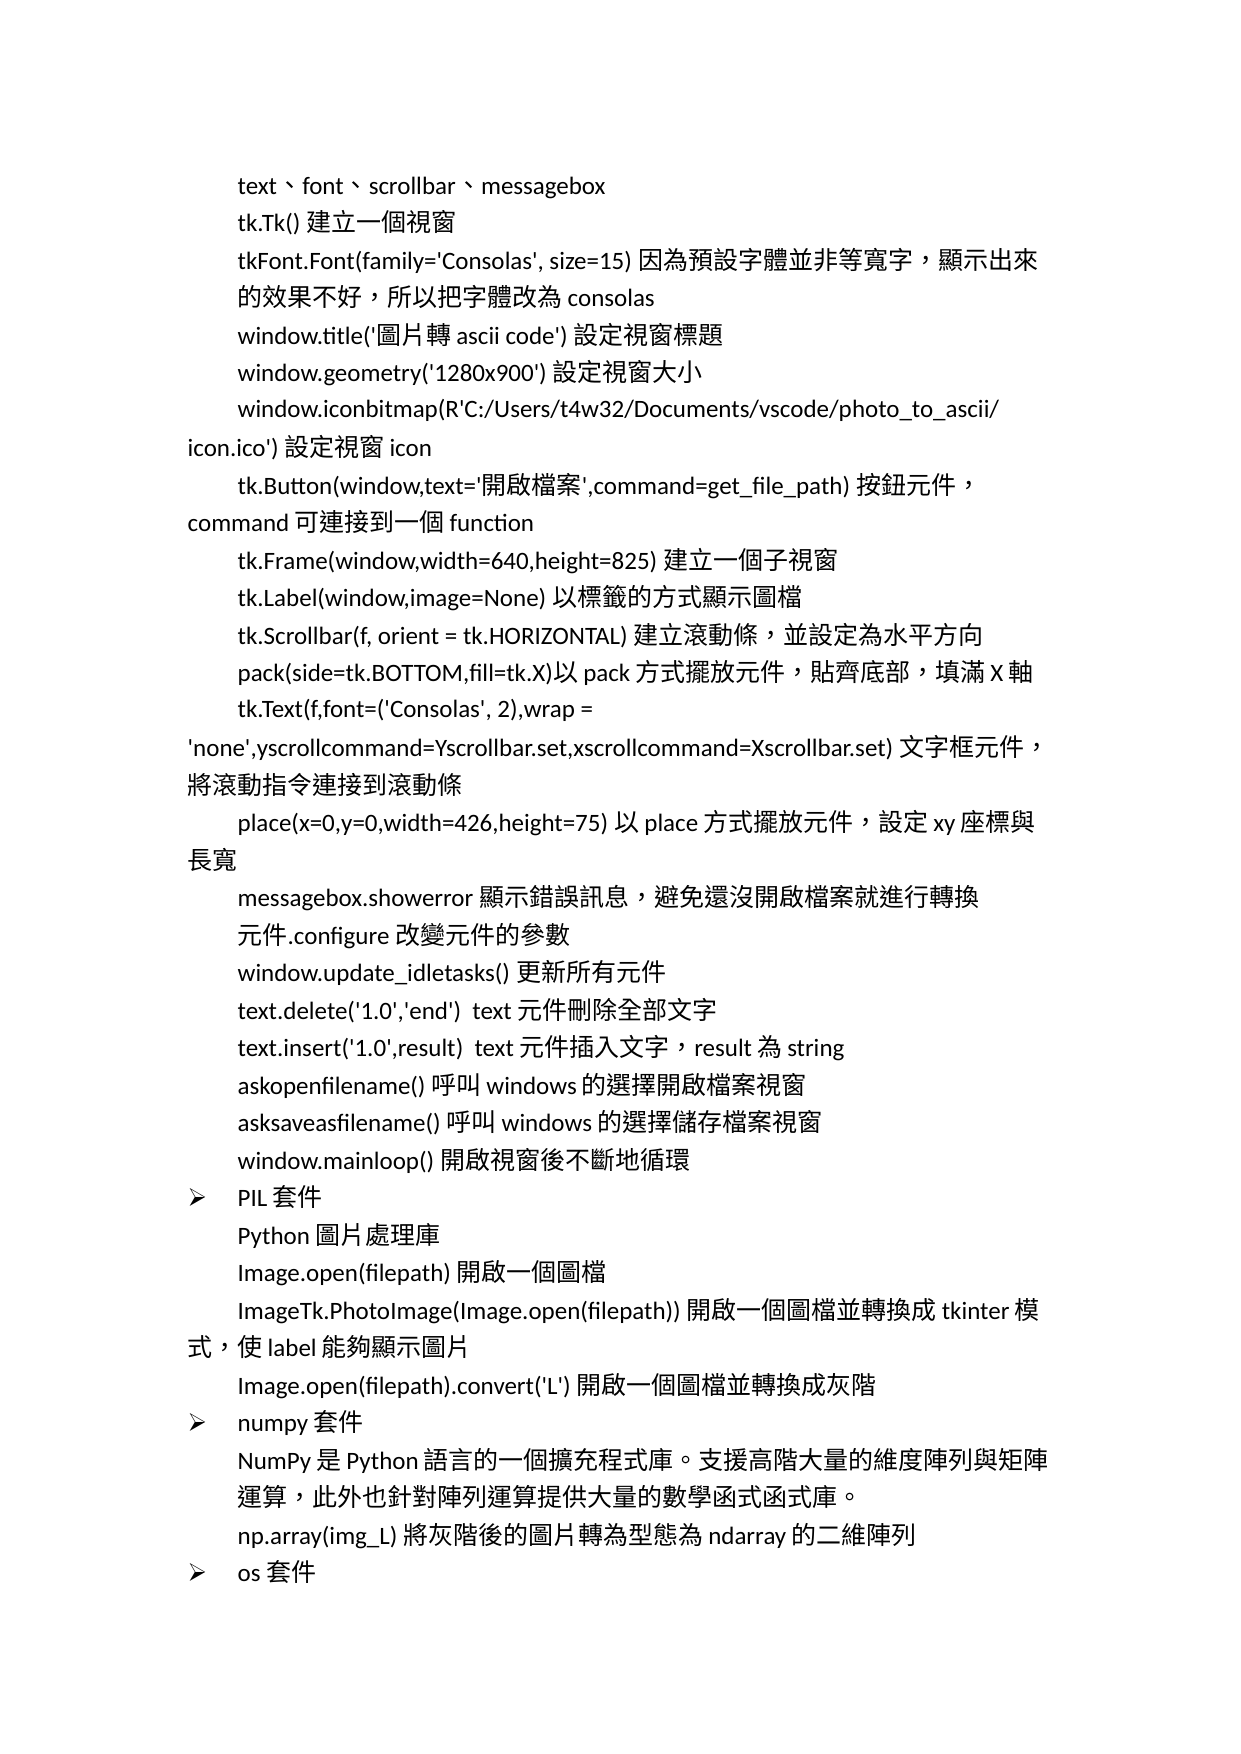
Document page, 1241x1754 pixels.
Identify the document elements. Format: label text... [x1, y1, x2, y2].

text tk.Tk() 建立一個視窗 [187, 202, 1053, 239]
text 元件.configure 改變元件的參數 [187, 914, 1053, 952]
text tk.Label(window,image=None) 以標籤的方式顯示圖檔 [187, 577, 1053, 614]
text NumPy是Python語言的一個擴充程式庫。支援高階大量的維度陣列與矩陣運算，此外也針對陣列運算提供大量的數學函式函式庫。 [237, 1439, 1053, 1514]
text askopenfilename() 呼叫windows的選擇開啟檔案視窗 [187, 1064, 1053, 1102]
text tk.Frame(window,width=640,height=825) 建立一個子視窗 [187, 539, 1053, 577]
list window.title('圖片轉ascii code') 設定視窗標題 [237, 314, 1053, 352]
text pack(side=tk.BOTTOM,fill=tk.X)以pack方式擺放元件，貼齊底部，填滿X軸 [187, 652, 1053, 689]
text place(x=0,y=0,width=426,height=75) 以place方式擺放元件，設定xy座標與長寬 [187, 802, 1053, 877]
text window.iconbitmap(R'C:/Users/t4w32/Documents/vscode/photo_to_ascii/icon.ico') 設定視窗icon [187, 389, 1053, 464]
text messagebox.showerror 顯示錯誤訊息，避免還沒開啟檔案就進行轉換 [187, 877, 1053, 914]
text Image.open(filepath).convert('L') 開啟一個圖檔並轉換成灰階 [187, 1364, 1053, 1402]
text window.mainloop() 開啟視窗後不斷地循環 [187, 1139, 1053, 1177]
text ImageTk.PhotoImage(Image.open(filepath)) 開啟一個圖檔並轉換成tkinter模式，使label能夠顯示圖片 [187, 1289, 1053, 1364]
text window.update_idletasks() 更新所有元件 [187, 952, 1053, 989]
list os 套件 [187, 1552, 1053, 1589]
text tk.Scrollbar(f, orient = tk.HORIZONTAL) 建立滾動條，並設定為水平方向 [187, 614, 1053, 652]
list PIL套件 [187, 1177, 1053, 1214]
text Image.open(filepath) 開啟一個圖檔 [187, 1252, 1053, 1289]
text tkFont.Font(family='Consolas', size=15) 因為預設字體並非等寬字，顯示出來的效果不好，所以把字體改為consolas [237, 239, 1053, 314]
text np.array(img_L) 將灰階後的圖片轉為型態為ndarray的二維陣列 [237, 1514, 1053, 1552]
text text.delete('1.0','end') text元件刪除全部文字 [187, 989, 1053, 1027]
text tk.Text(f,font=('Consolas', 2),wrap = 'none',yscrollcommand=Yscrollbar.set,xscrollcommand=Xscrollbar.set) 文字框元件，將滾動指令連接到滾動條 [187, 689, 1053, 802]
text tk.Button(window,text='開啟檔案',command=get_file_path) 按鈕元件，command可連接到一個function [187, 464, 1053, 539]
text text.insert('1.0',result) text元件插入文字，result為string [187, 1027, 1053, 1064]
list numpy套件 [187, 1402, 1053, 1439]
text Python 圖片處理庫 [187, 1214, 1053, 1252]
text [237, 164, 1053, 202]
text window.geometry('1280x900') 設定視窗大小 [187, 352, 1053, 389]
text asksaveasfilename() 呼叫windows的選擇儲存檔案視窗 [187, 1102, 1053, 1139]
